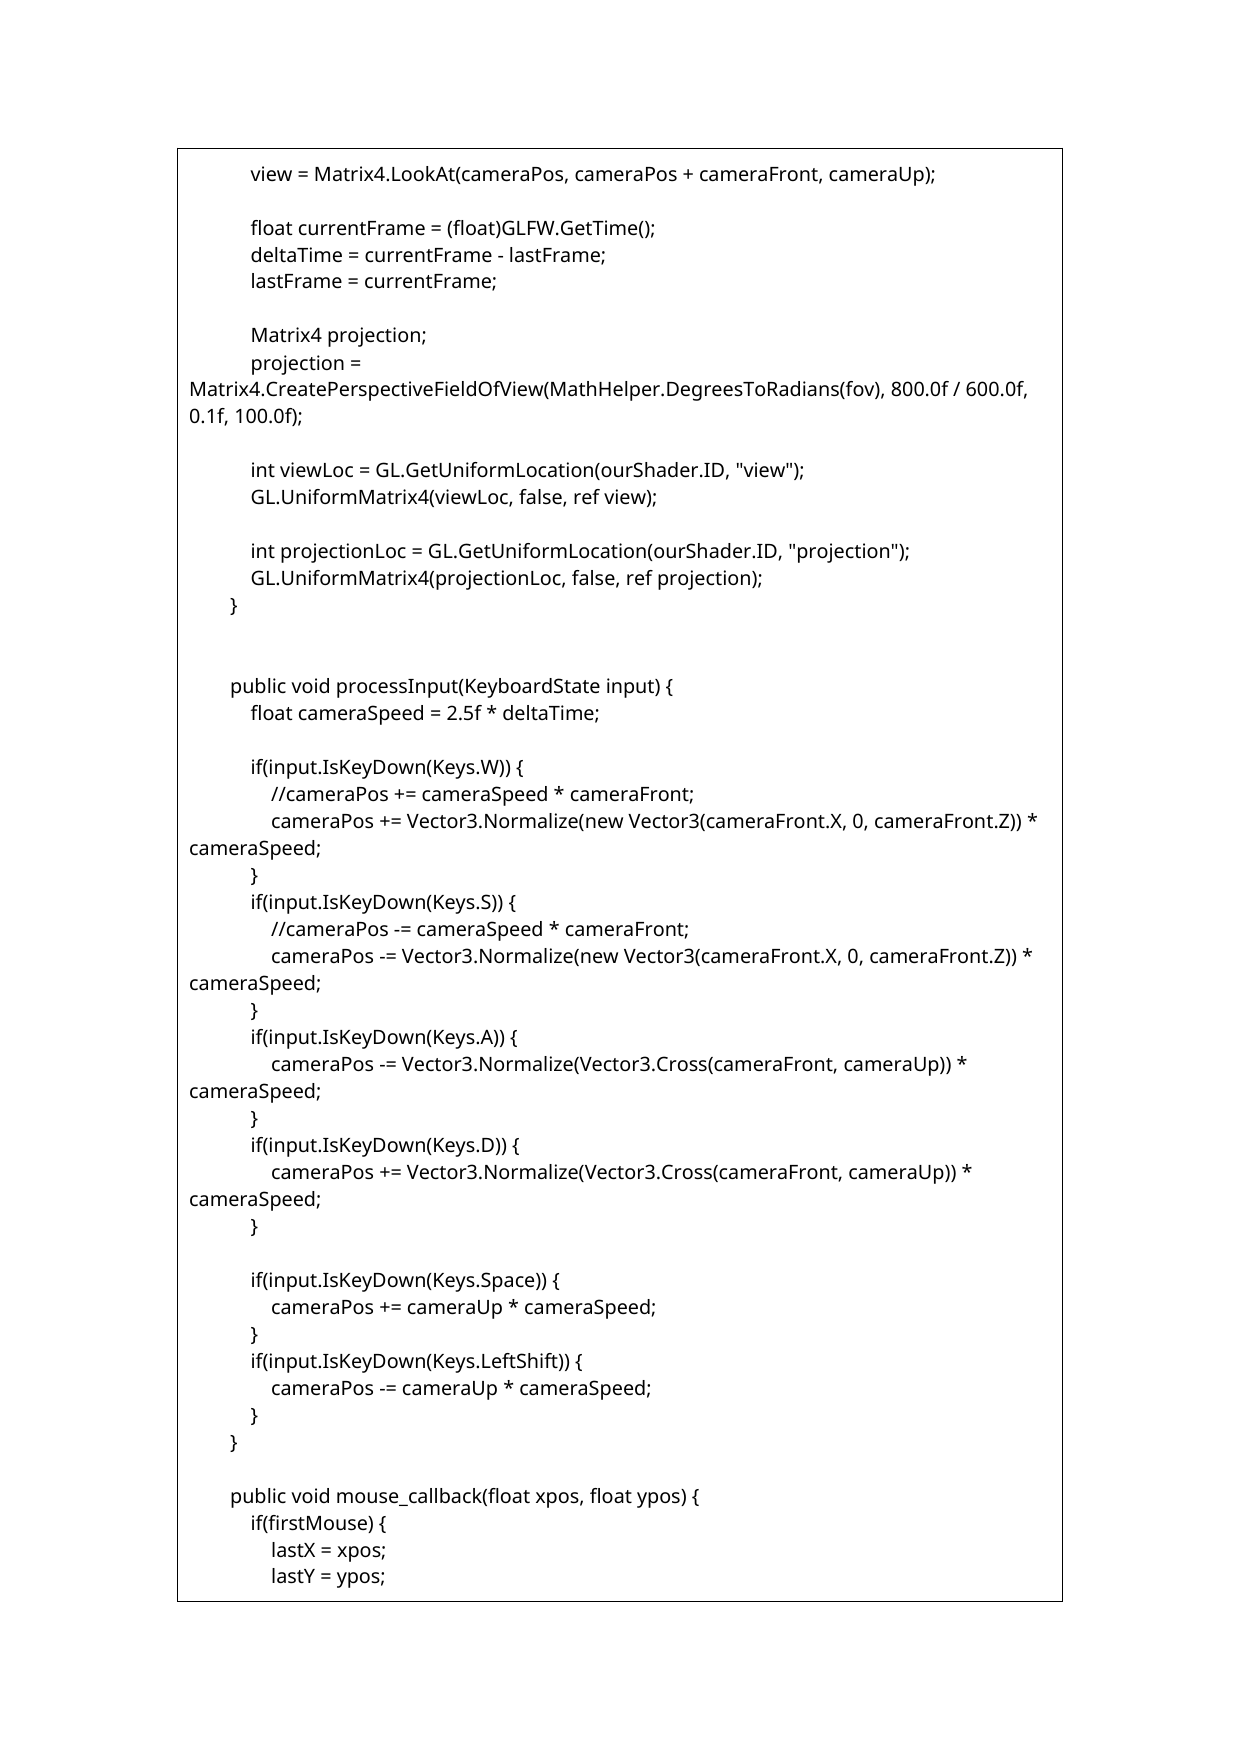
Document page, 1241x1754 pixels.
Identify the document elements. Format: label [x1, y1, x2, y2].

table_header [178, 149, 1062, 1601]
